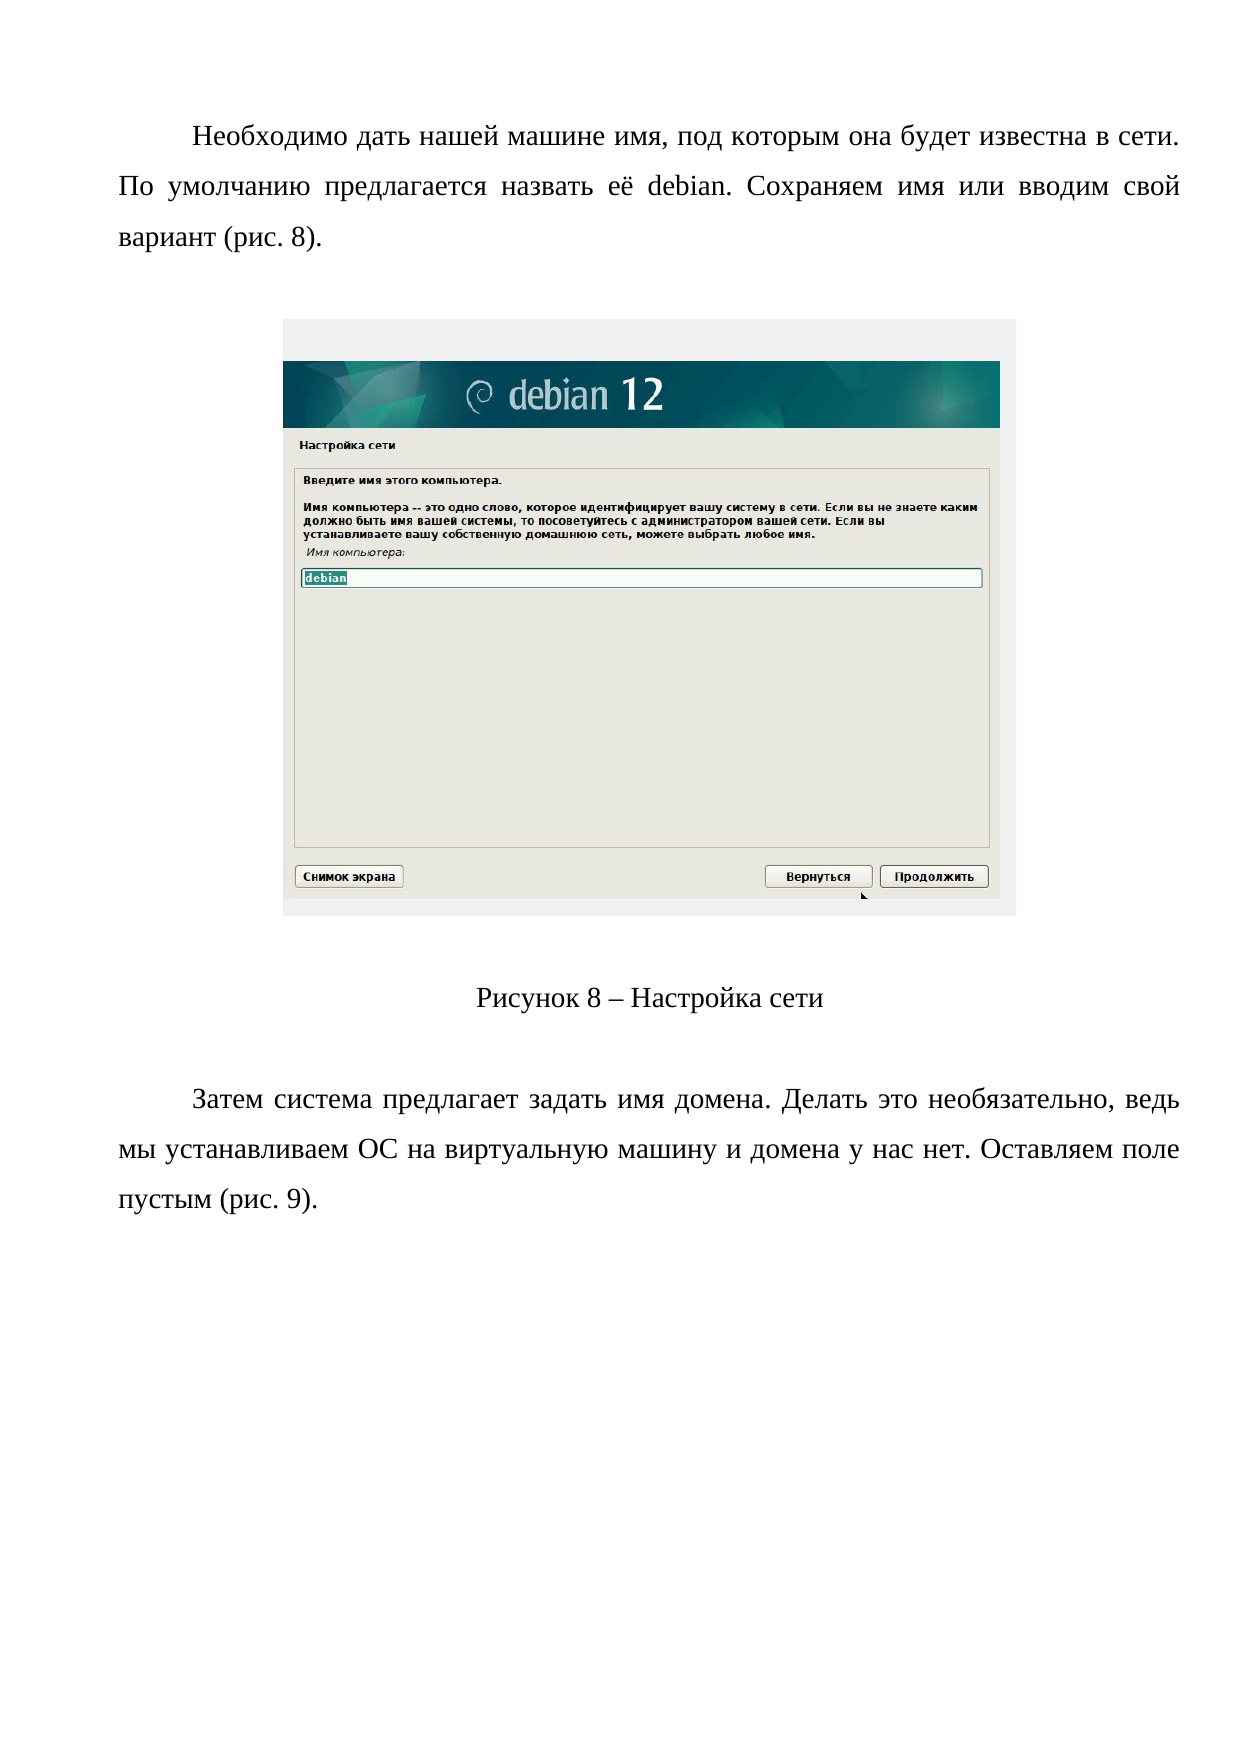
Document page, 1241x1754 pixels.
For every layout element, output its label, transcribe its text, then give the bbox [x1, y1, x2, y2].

text Рисунок 8 – Настройка сети [118, 980, 1181, 1014]
picture [282, 319, 1017, 916]
text Необходимо дать нашей машине имя, под которым она будет известна в сети. По умолчанию предлагается назвать её debian. Сохраняем имя или вводим свой вариант (рис. 8). [118, 118, 1181, 252]
text Затем система предлагает задать имя домена. Делать это необязательно, ведь мы устанавливаем ОС на виртуальную машину и домена у нас нет. Оставляем поле пустым (рис. 9). [118, 1081, 1181, 1215]
